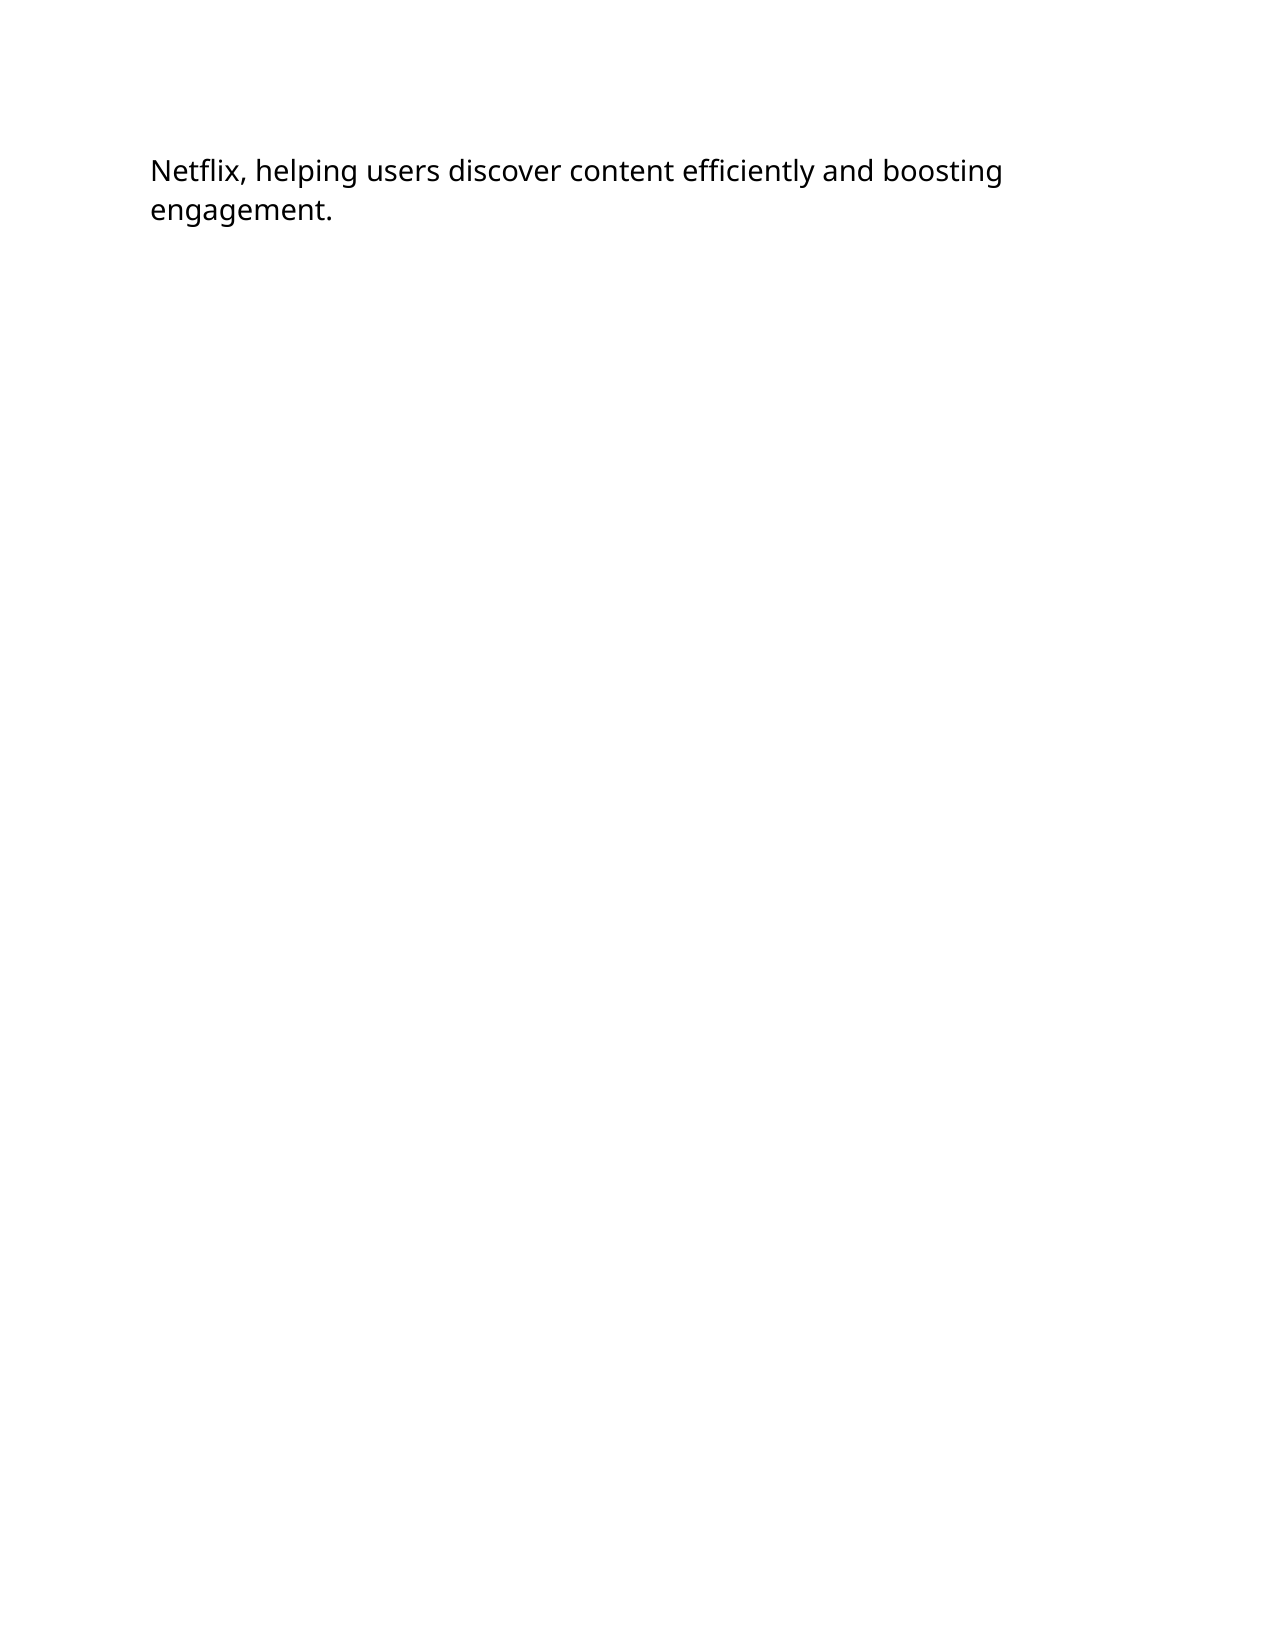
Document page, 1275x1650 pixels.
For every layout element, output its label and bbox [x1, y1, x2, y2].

text [150, 150, 1125, 382]
